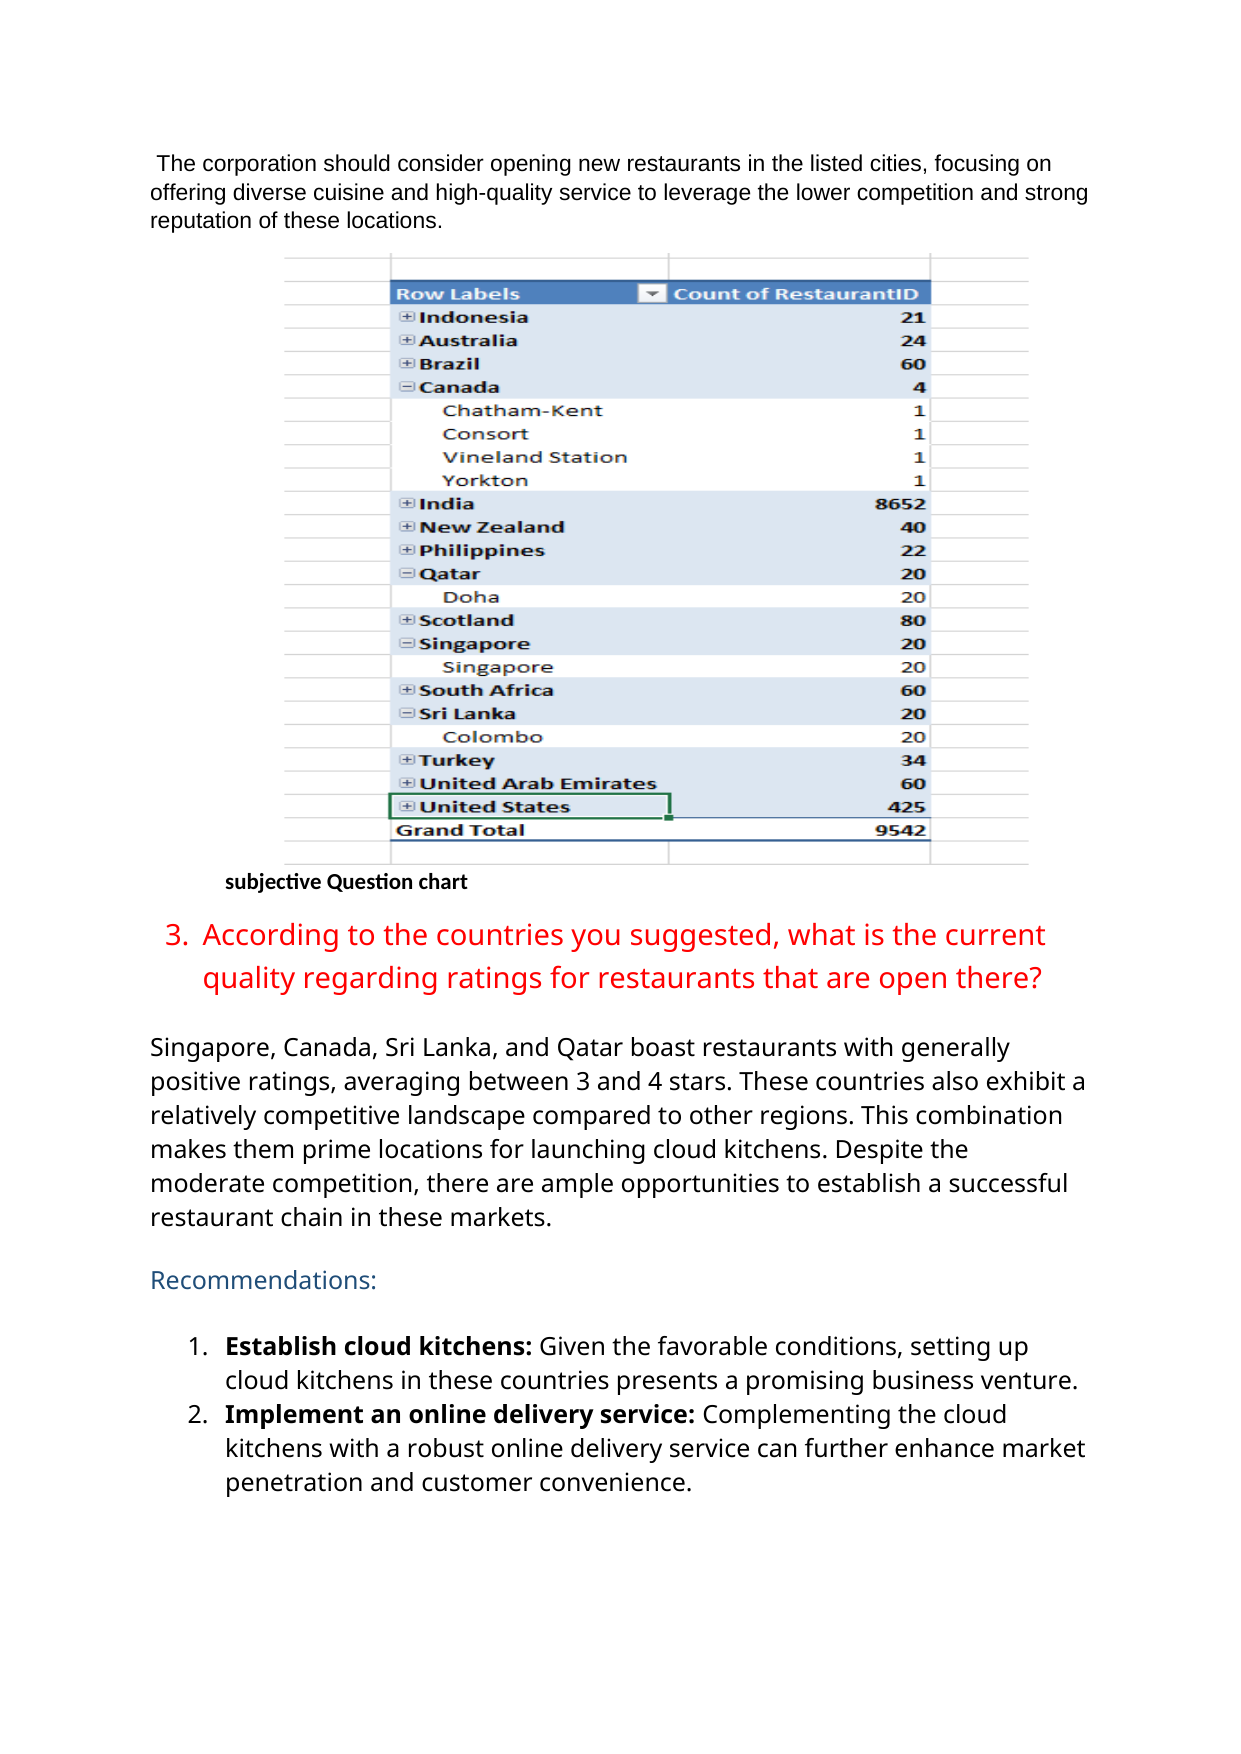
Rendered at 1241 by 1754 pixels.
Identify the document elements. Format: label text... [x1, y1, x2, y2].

picture [284, 253, 1029, 865]
list subjective Question chart [225, 680, 1090, 896]
subtitle Recommendations: [150, 1263, 1090, 1297]
list Establish cloud kitchens: Given the favorable conditions, setting up cloud kitchens in these countries presents a promising business venture. [187, 1329, 1090, 1397]
text The corporation should consider opening new restaurants in the listed cities, focusing on offering diverse cuisine and high-quality service to leverage the lower competition and strong reputation of these locations. [150, 150, 1090, 233]
subtitle According to the countries you suggested, what is the current quality regarding ratings for restaurants that are open there? [165, 914, 1090, 997]
text Singapore, Canada, Sri Lanka, and Qatar boast restaurants with generally positive ratings, averaging between 3 and 4 stars. These countries also exhibit a relatively competitive landscape compared to other regions. This combination makes them prime locations for launching cloud kitchens. Despite the moderate competition, there are ample opportunities to establish a successful restaurant chain in these markets. [150, 1029, 1090, 1233]
list Implement an online delivery service: Complementing the cloud kitchens with a robust online delivery service can further enhance market penetration and customer convenience. [187, 1397, 1090, 1499]
